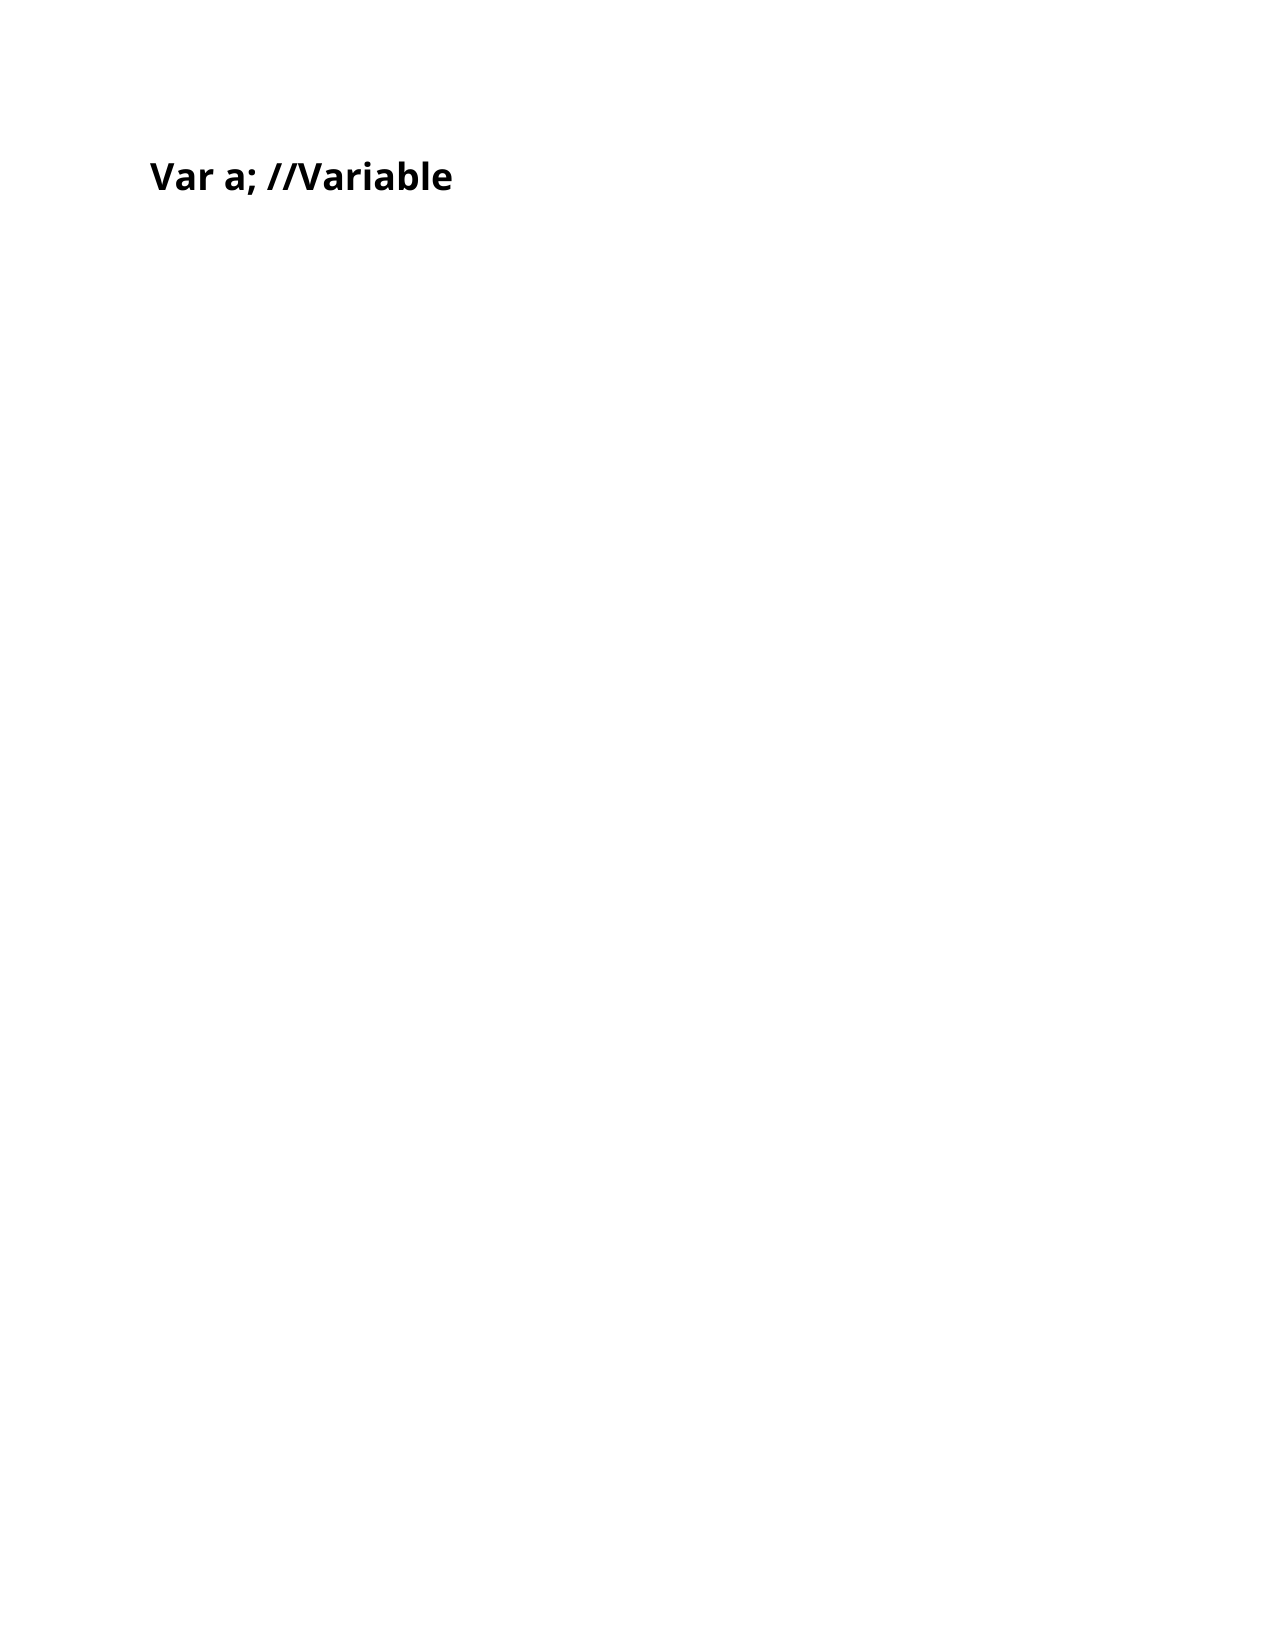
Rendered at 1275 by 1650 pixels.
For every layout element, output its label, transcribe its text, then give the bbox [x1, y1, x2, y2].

text Var a; //Variable [150, 150, 1125, 201]
